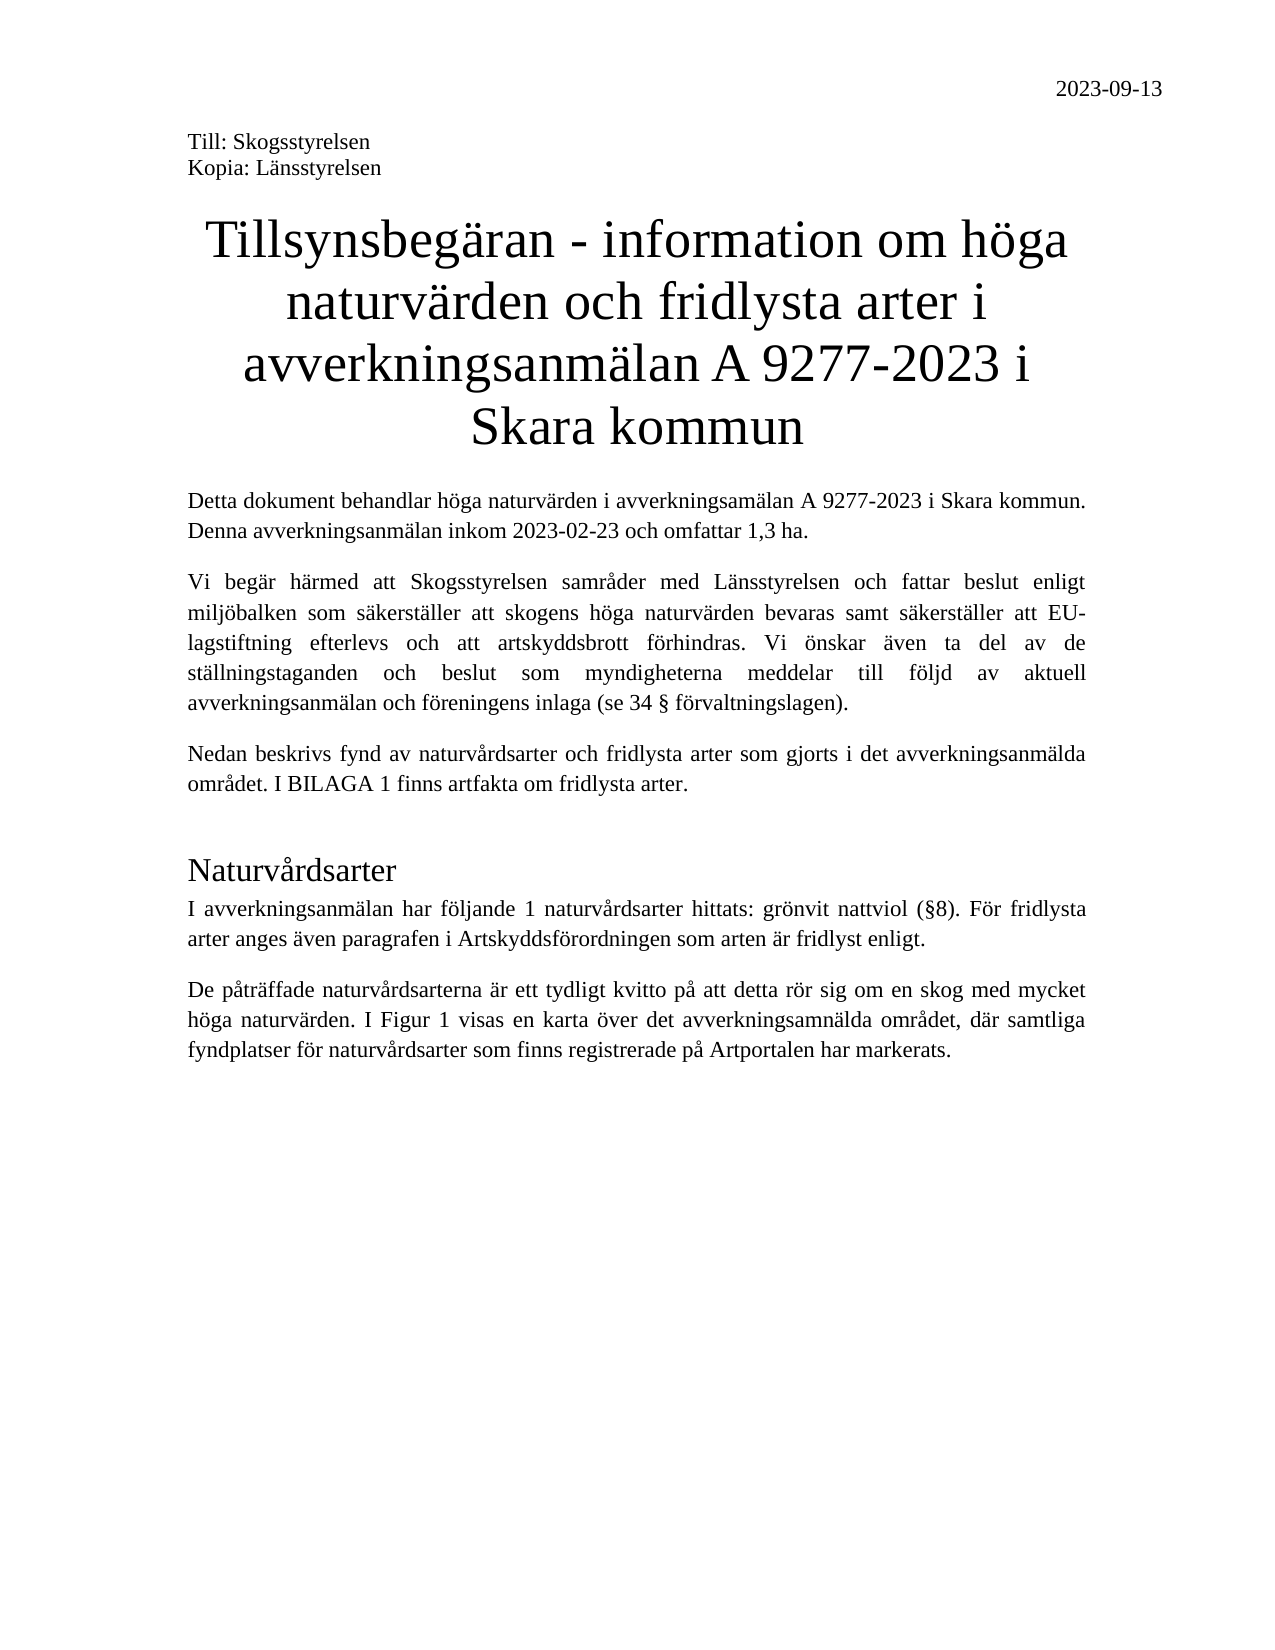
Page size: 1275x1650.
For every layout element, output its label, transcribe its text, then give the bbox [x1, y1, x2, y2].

text Vi begär härmed att Skogsstyrelsen samråder med Länsstyrelsen och fattar beslut enligt miljöbalken som säkerställer att skogens höga naturvärden bevaras samt säkerställer att EU-lagstiftning efterlevs och att artskyddsbrott förhindras. Vi önskar även ta del av de ställningstaganden och beslut som myndigheterna meddelar till följd av aktuell avverkningsanmälan och föreningens inlaga (se 34 § förvaltningslagen). [187, 568, 1087, 716]
text Nedan beskrivs fynd av naturvårdsarter och fridlysta arter som gjorts i det avverkningsanmälda området. I BILAGA 1 finns artfakta om fridlysta arter. [187, 740, 1087, 797]
text Detta dokument behandlar höga naturvärden i avverkningsamälan A 9277-2023 i Skara kommun. Denna avverkningsanmälan inkom 2023-02-23 och omfattar 1,3 ha. [187, 487, 1087, 544]
title Tillsynsbegäran - information om höga naturvärden och fridlysta arter i avverkningsanmälan A 9277-2023 i Skara kommun [187, 207, 1087, 456]
text I avverkningsanmälan har följande 1 naturvårdsarter hittats: grönvit nattviol (§8). För fridlysta arter anges även paragrafen i Artskyddsförordningen som arten är fridlyst enligt. [187, 895, 1087, 951]
text De påträffade naturvårdsarterna är ett tydligt kvitto på att detta rör sig om en skog med mycket höga naturvärden. I Figur 1 visas en karta över det avverkningsamnälda området, där samtliga fyndplatser för naturvårdsarter som finns registrerade på Artportalen har markerats. [187, 976, 1087, 1063]
subtitle Naturvårdsarter [187, 851, 1087, 889]
